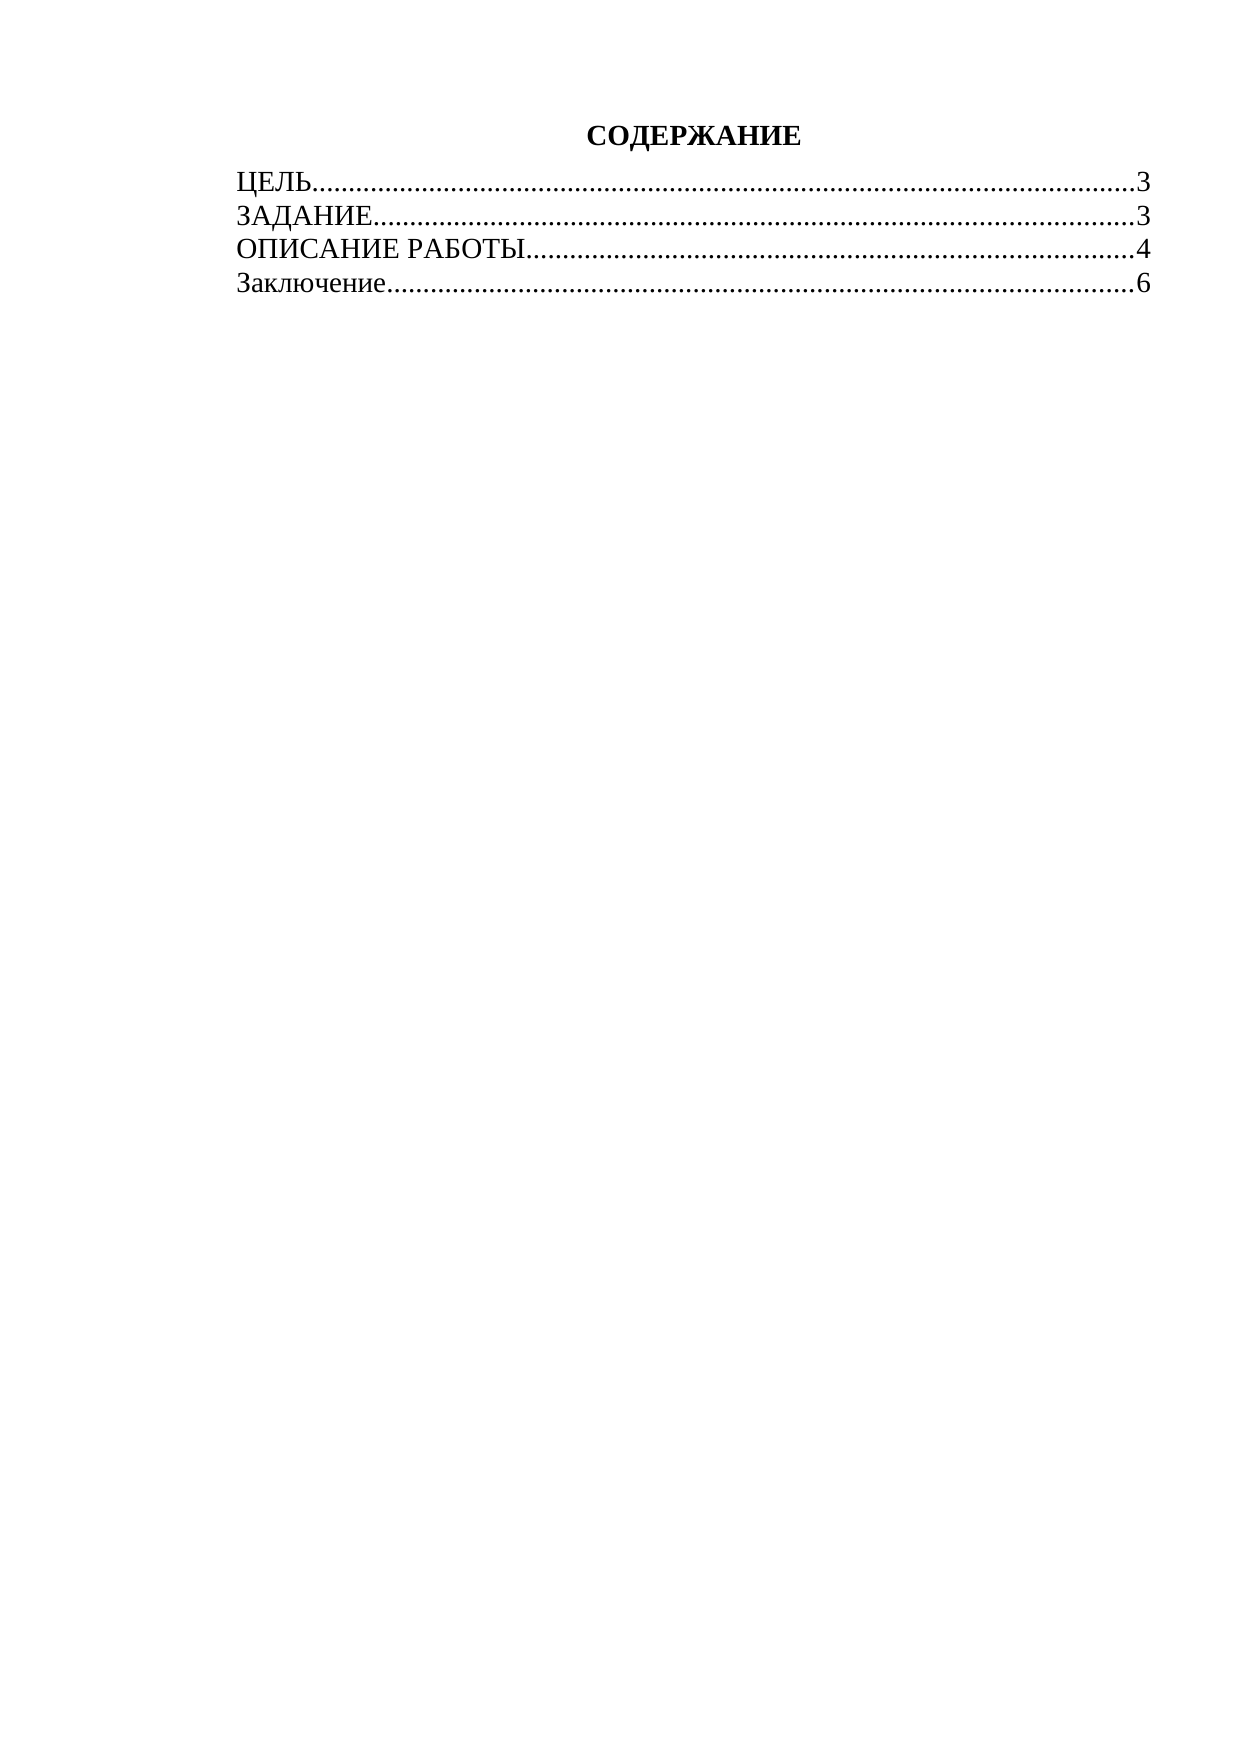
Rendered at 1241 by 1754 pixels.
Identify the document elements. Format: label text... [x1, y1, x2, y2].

text СОДЕРЖАНИЕ [177, 118, 1152, 152]
text ЗАДАНИЕ 3 [177, 198, 1152, 231]
text ЦЕЛЬ 3 [177, 164, 1152, 198]
text ОПИСАНИЕ РАБОТЫ 4 [177, 231, 1152, 265]
text Заключение 6 [177, 265, 1152, 298]
